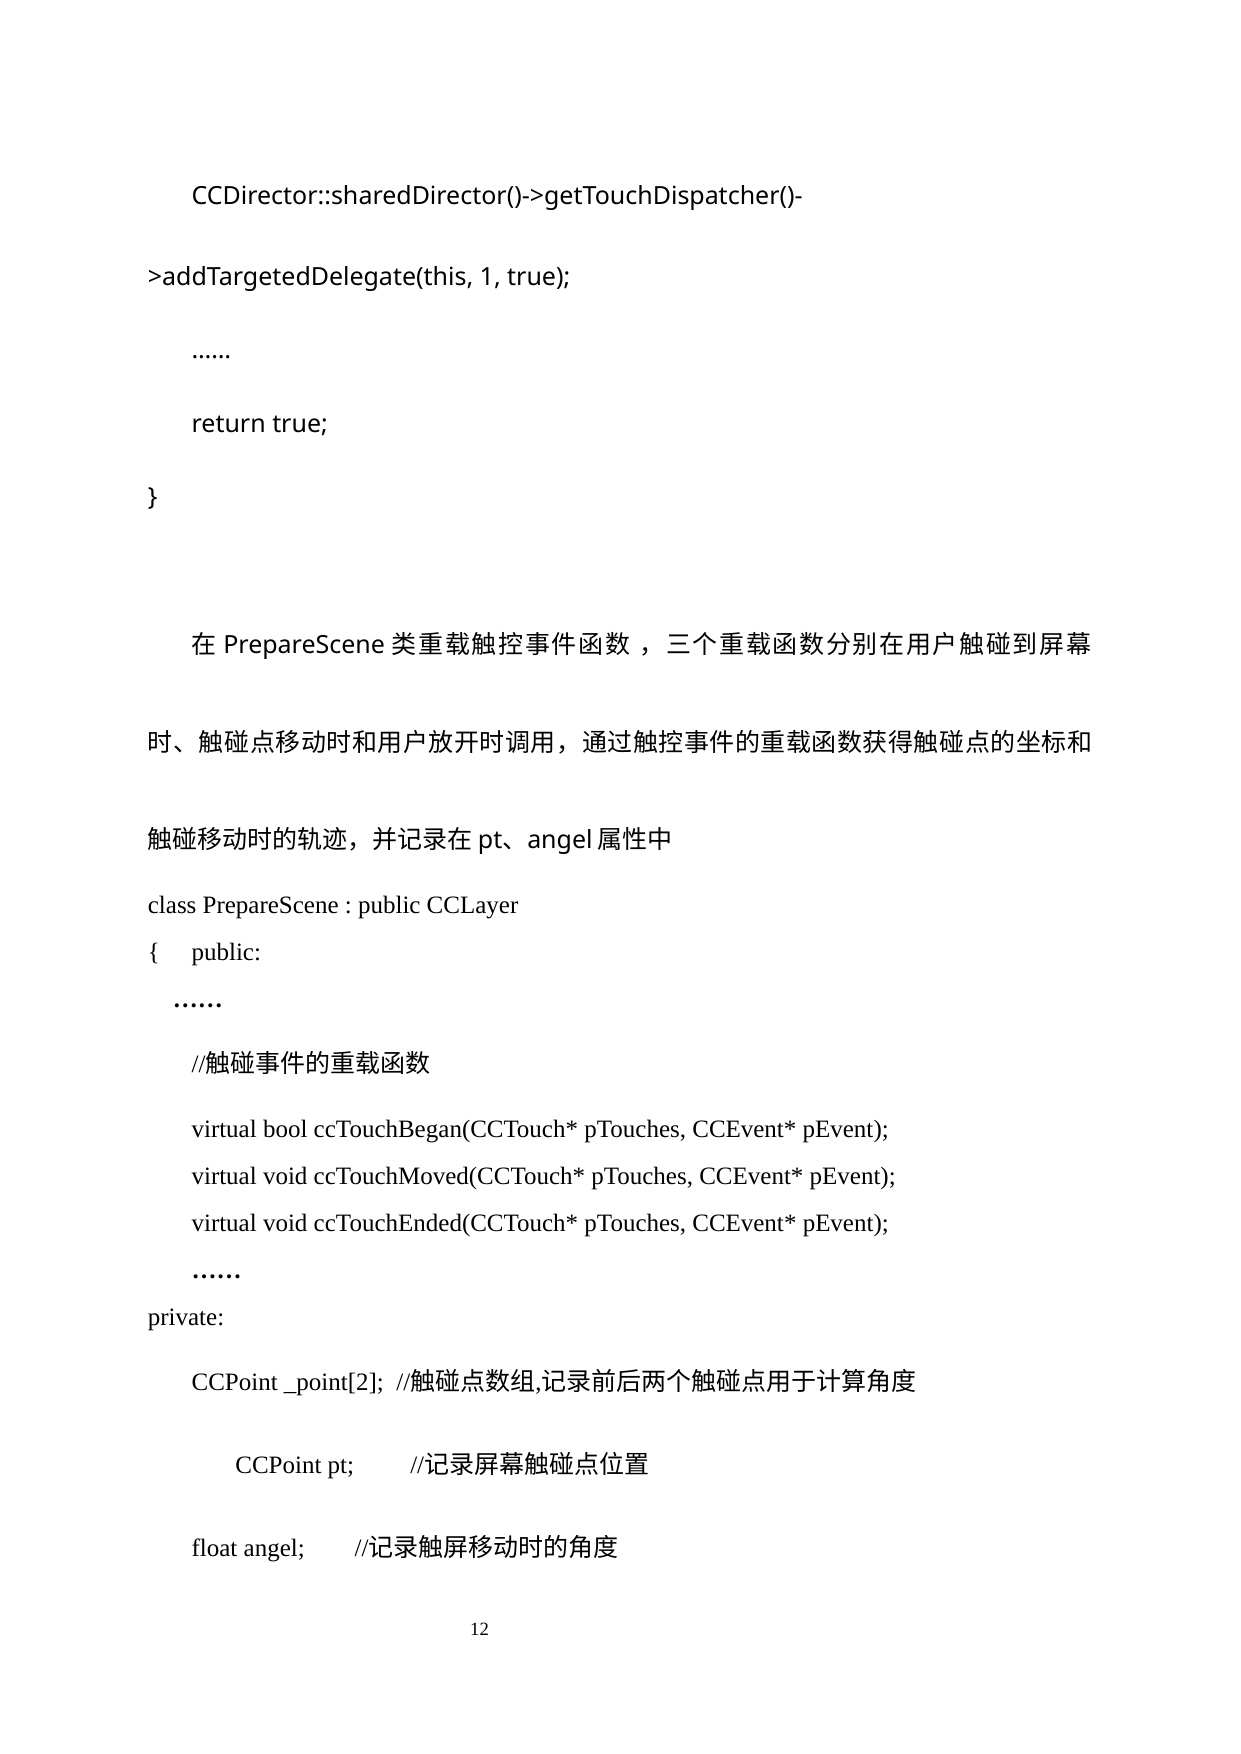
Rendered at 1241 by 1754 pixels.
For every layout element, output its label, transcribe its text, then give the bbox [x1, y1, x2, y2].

text class PrepareScene : public CCLayer [148, 888, 1092, 921]
text virtual void ccTouchMoved(CCTouch* pTouches, CCEvent* pEvent); [148, 1159, 1092, 1192]
list 在PrepareScene类重载触控事件函数 ，三个重载函数分别在用户触碰到屏幕时、触碰点移动时和用户放开时调用，通过触控事件的重载函数获得触碰点的坐标和触碰移动时的轨迹，并记录在pt、angel属性中 [148, 610, 1092, 870]
list } [148, 463, 1092, 528]
text …… [148, 1253, 1092, 1285]
text …… [148, 317, 1092, 382]
text CCPoint pt; //记录屏幕触碰点位置 [148, 1430, 1092, 1495]
text CCDirector::sharedDirector()->getTouchDispatcher()->addTargetedDelegate(this, 1, true); [148, 162, 1092, 308]
text virtual bool ccTouchBegan(CCTouch* pTouches, CCEvent* pEvent); [148, 1112, 1092, 1145]
text return true; [148, 390, 1092, 455]
text { public: [148, 935, 1092, 968]
text //触碰事件的重载函数 [148, 1029, 1092, 1094]
text float angel; //记录触屏移动时的角度 [148, 1513, 1092, 1578]
text CCPoint _point[2]; //触碰点数组,记录前后两个触碰点用于计算角度 [148, 1347, 1092, 1412]
text virtual void ccTouchEnded(CCTouch* pTouches, CCEvent* pEvent); [148, 1206, 1092, 1238]
text …… [148, 982, 1092, 1015]
text private: [148, 1300, 1092, 1332]
